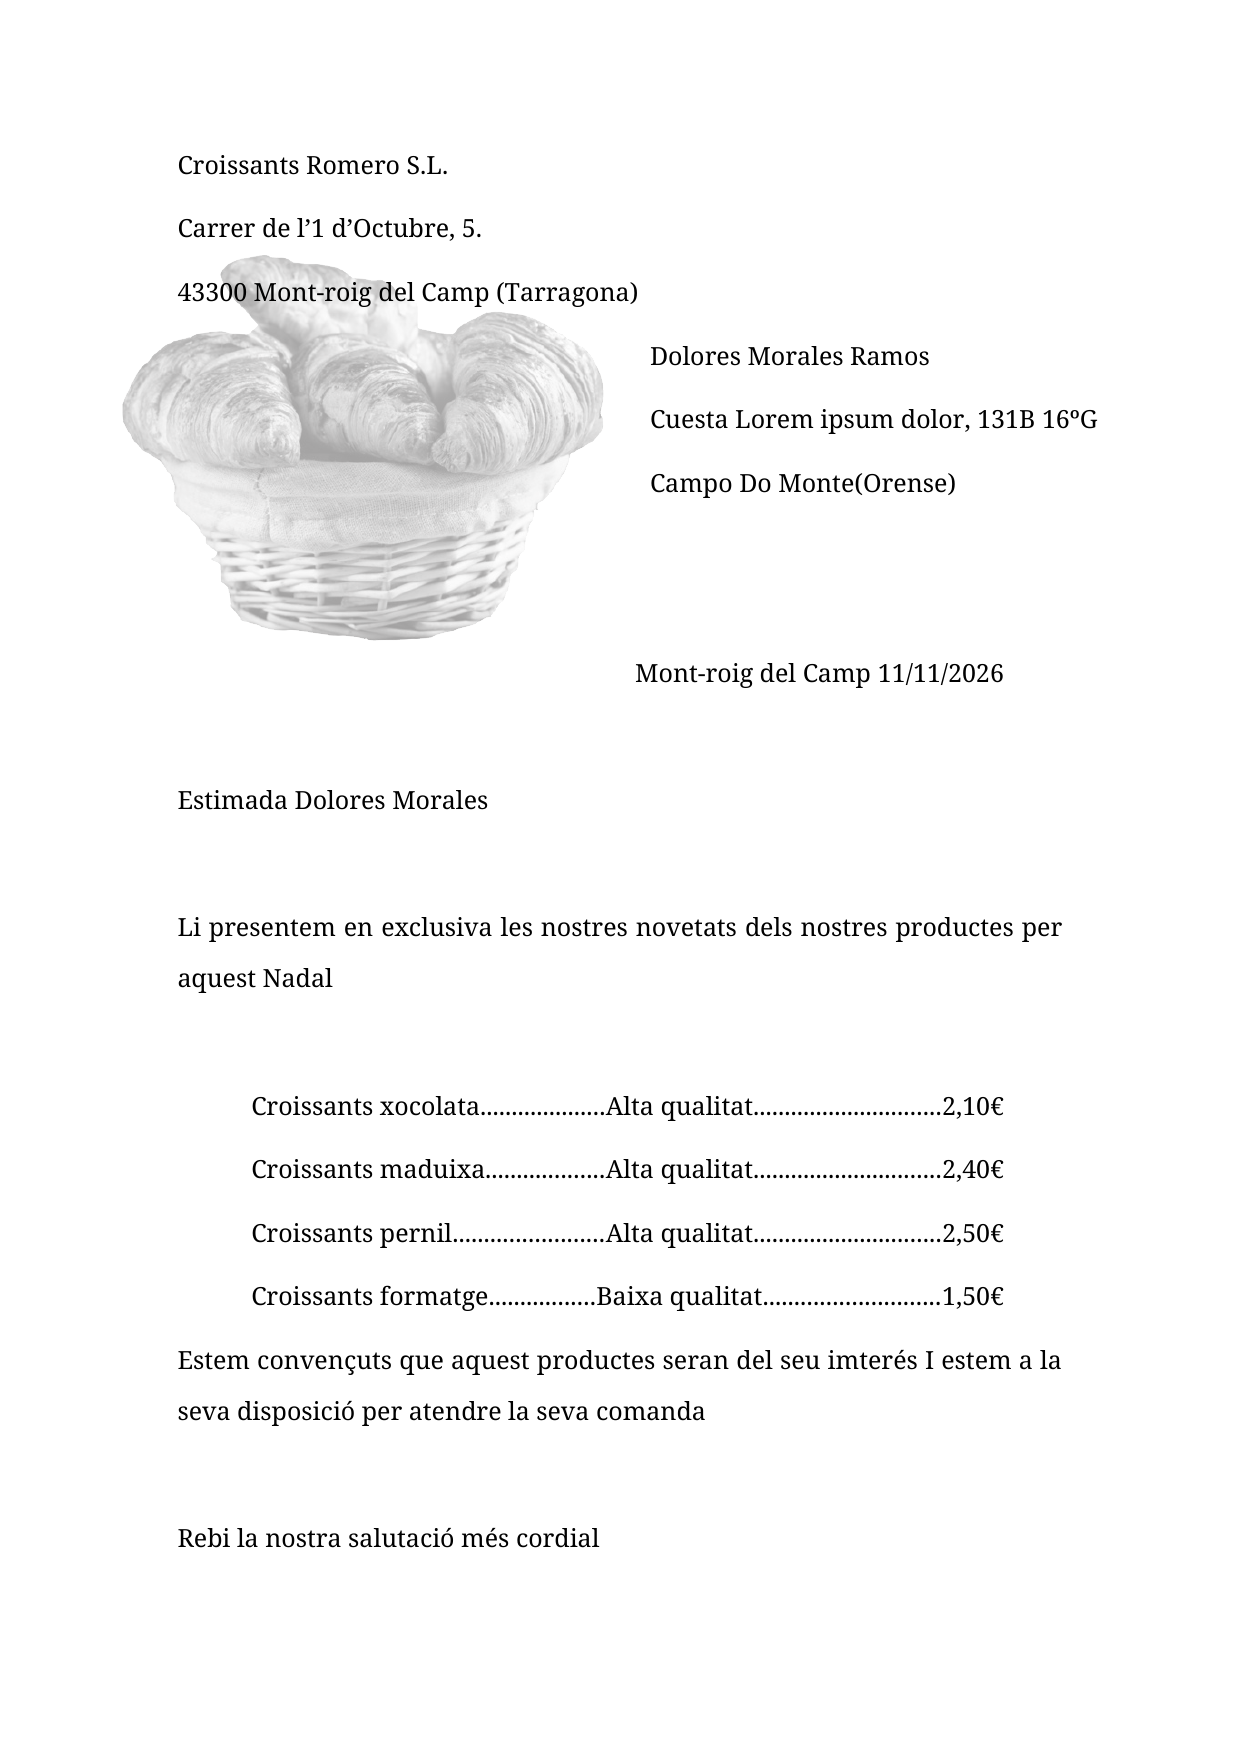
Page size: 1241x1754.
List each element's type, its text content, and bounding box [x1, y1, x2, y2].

text Cuesta Lorem ipsum dolor, 131B 16ºG [650, 402, 1226, 436]
text Estem convençuts que aquest productes seran del seu imterés I estem a la seva disposició per atendre la seva comanda [177, 1342, 1063, 1427]
text Campo Do Monte(Orense) [650, 465, 1226, 499]
text Estimada Dolores Morales [177, 783, 1063, 817]
text Croissants maduixa Alta qualitat 2,40€ [177, 1152, 1063, 1186]
text Li presentem en exclusiva les nostres novetats dels nostres productes per aquest Nadal [177, 910, 1063, 995]
text Rebi la nostra salutació més cordial [177, 1521, 1063, 1554]
text Dolores Morales Ramos [650, 338, 1226, 372]
text Croissants formatge Baixa qualitat 1,50€ [177, 1279, 1063, 1313]
text Croissants xocolata Alta qualitat 2,10€ [177, 1088, 1063, 1122]
text Carrer de l’1 d’Octubre, 5. [177, 211, 1063, 245]
text Croissants pernil Alta qualitat 2,50€ [177, 1215, 1063, 1249]
text Mont-roig del Camp 30/10/2023 [177, 656, 1063, 690]
text Croissants Romero S.L. [177, 148, 1063, 182]
text 43300 Mont-roig del Camp (Tarragona) [177, 275, 1063, 309]
